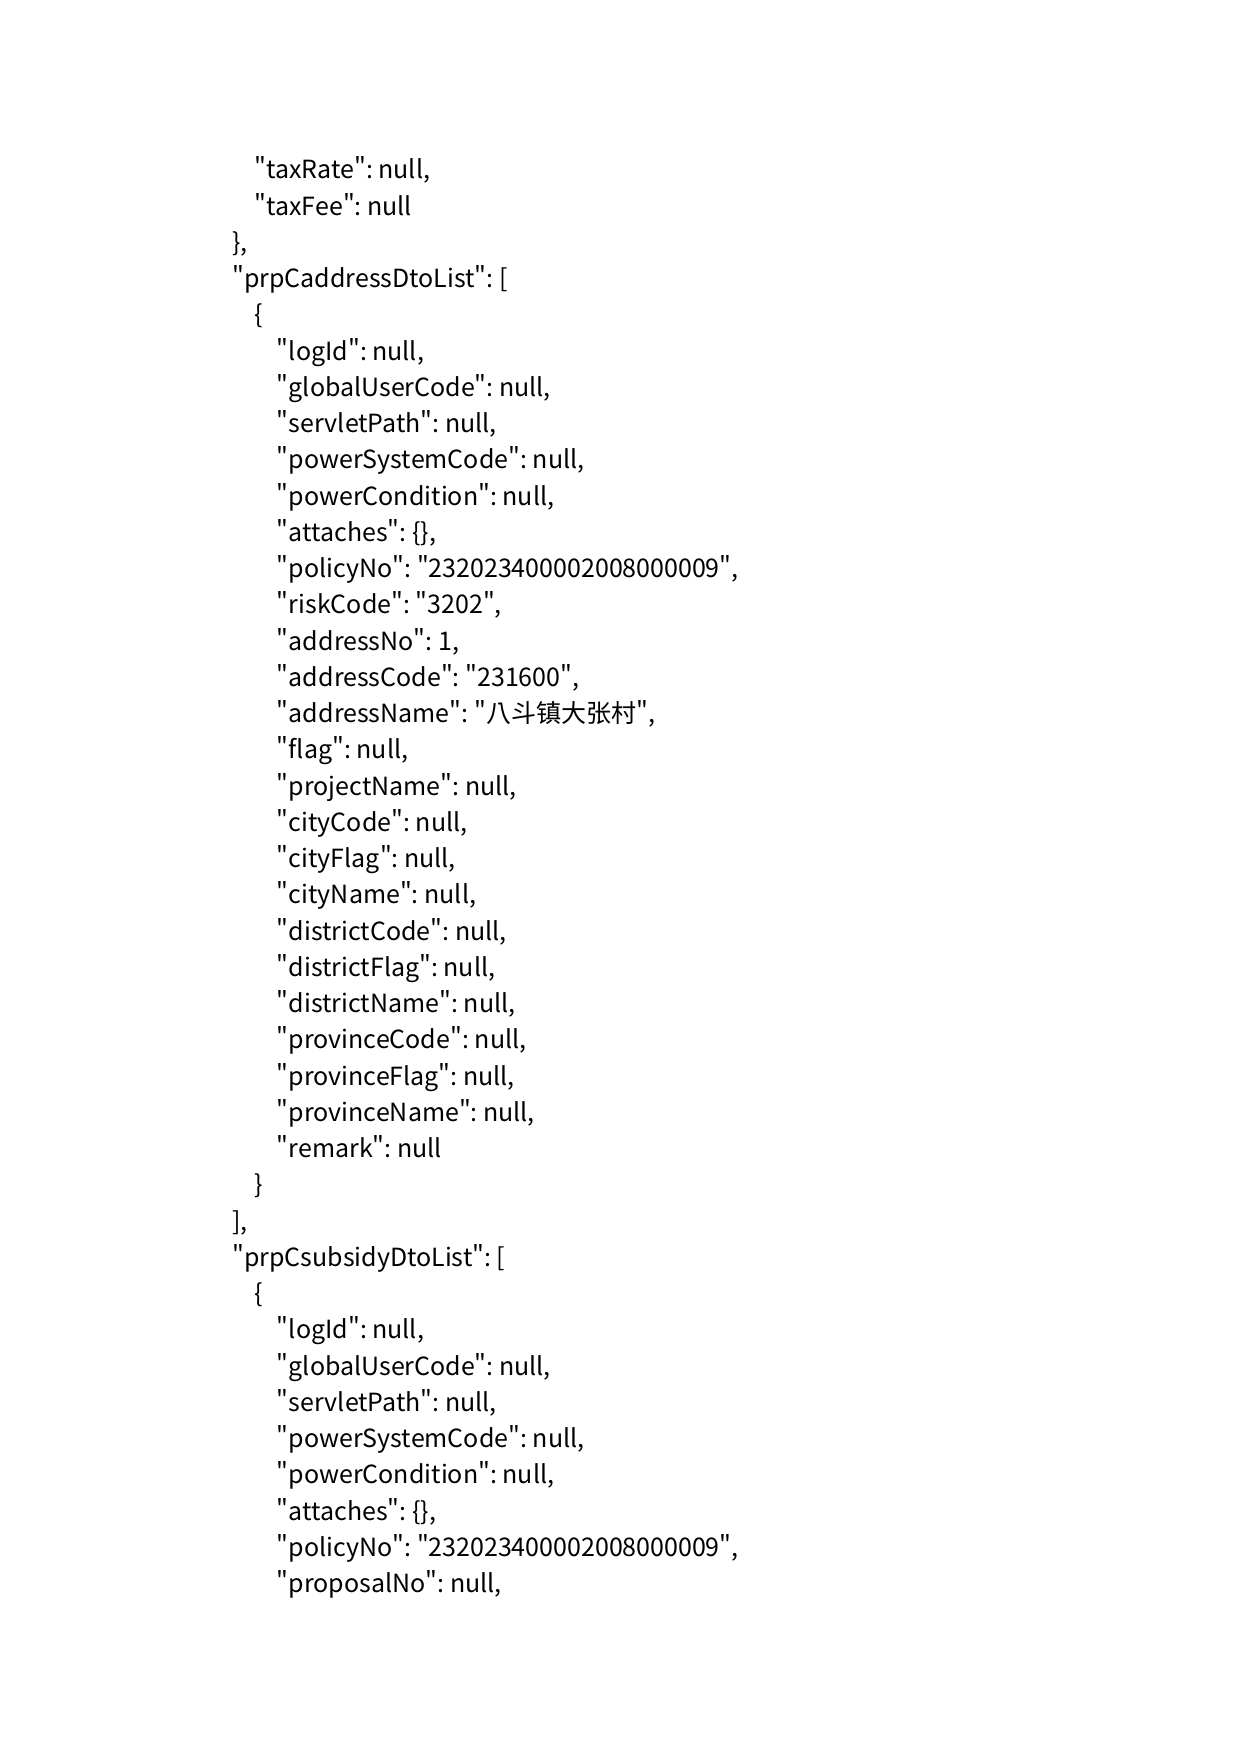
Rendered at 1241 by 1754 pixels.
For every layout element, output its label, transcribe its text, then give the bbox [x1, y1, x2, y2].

text "provinceCode": null, [187, 1020, 1053, 1056]
text { [187, 295, 1053, 331]
text "logId": null, [187, 331, 1053, 367]
text "cityFlag": null, [187, 839, 1053, 875]
text "addressNo": 1, [187, 621, 1053, 657]
text "addressName": "八斗镇大张村", [187, 694, 1053, 730]
text "attaches": {}, [187, 512, 1053, 549]
text "riskCode": "3202", [187, 585, 1053, 621]
text "addressCode": "231600", [187, 657, 1053, 694]
text "powerSystemCode": null, [187, 1419, 1053, 1455]
text "flag": null, [187, 730, 1053, 766]
text "cityName": null, [187, 875, 1053, 911]
text "powerSystemCode": null, [187, 440, 1053, 476]
text "globalUserCode": null, [187, 1346, 1053, 1382]
text "powerCondition": null, [187, 476, 1053, 512]
text "policyNo": "232023400002008000009", [187, 1527, 1053, 1564]
text "attaches": {}, [187, 1491, 1053, 1527]
text "prpCaddressDtoList": [ [187, 259, 1053, 295]
text "policyNo": "232023400002008000009", [187, 549, 1053, 585]
text "provinceFlag": null, [187, 1056, 1053, 1092]
text "remark": null [187, 1129, 1053, 1165]
text "cityCode": null, [187, 802, 1053, 839]
text "servletPath": null, [187, 404, 1053, 440]
text "districtCode": null, [187, 911, 1053, 947]
text { [187, 1274, 1053, 1310]
text ], [187, 1201, 1053, 1237]
text "logId": null, [187, 1310, 1053, 1346]
text "powerCondition": null, [187, 1455, 1053, 1491]
text "districtName": null, [187, 984, 1053, 1020]
text "taxFee": null [187, 186, 1053, 222]
text "proposalNo": null, [187, 1564, 1053, 1600]
text } [187, 1165, 1053, 1201]
text "prpCsubsidyDtoList": [ [187, 1237, 1053, 1274]
text "globalUserCode": null, [187, 367, 1053, 404]
text "provinceName": null, [187, 1092, 1053, 1129]
text "districtFlag": null, [187, 947, 1053, 984]
text "servletPath": null, [187, 1382, 1053, 1419]
text "taxRate": null, [187, 150, 1053, 186]
text "projectName": null, [187, 766, 1053, 802]
text }, [187, 222, 1053, 259]
